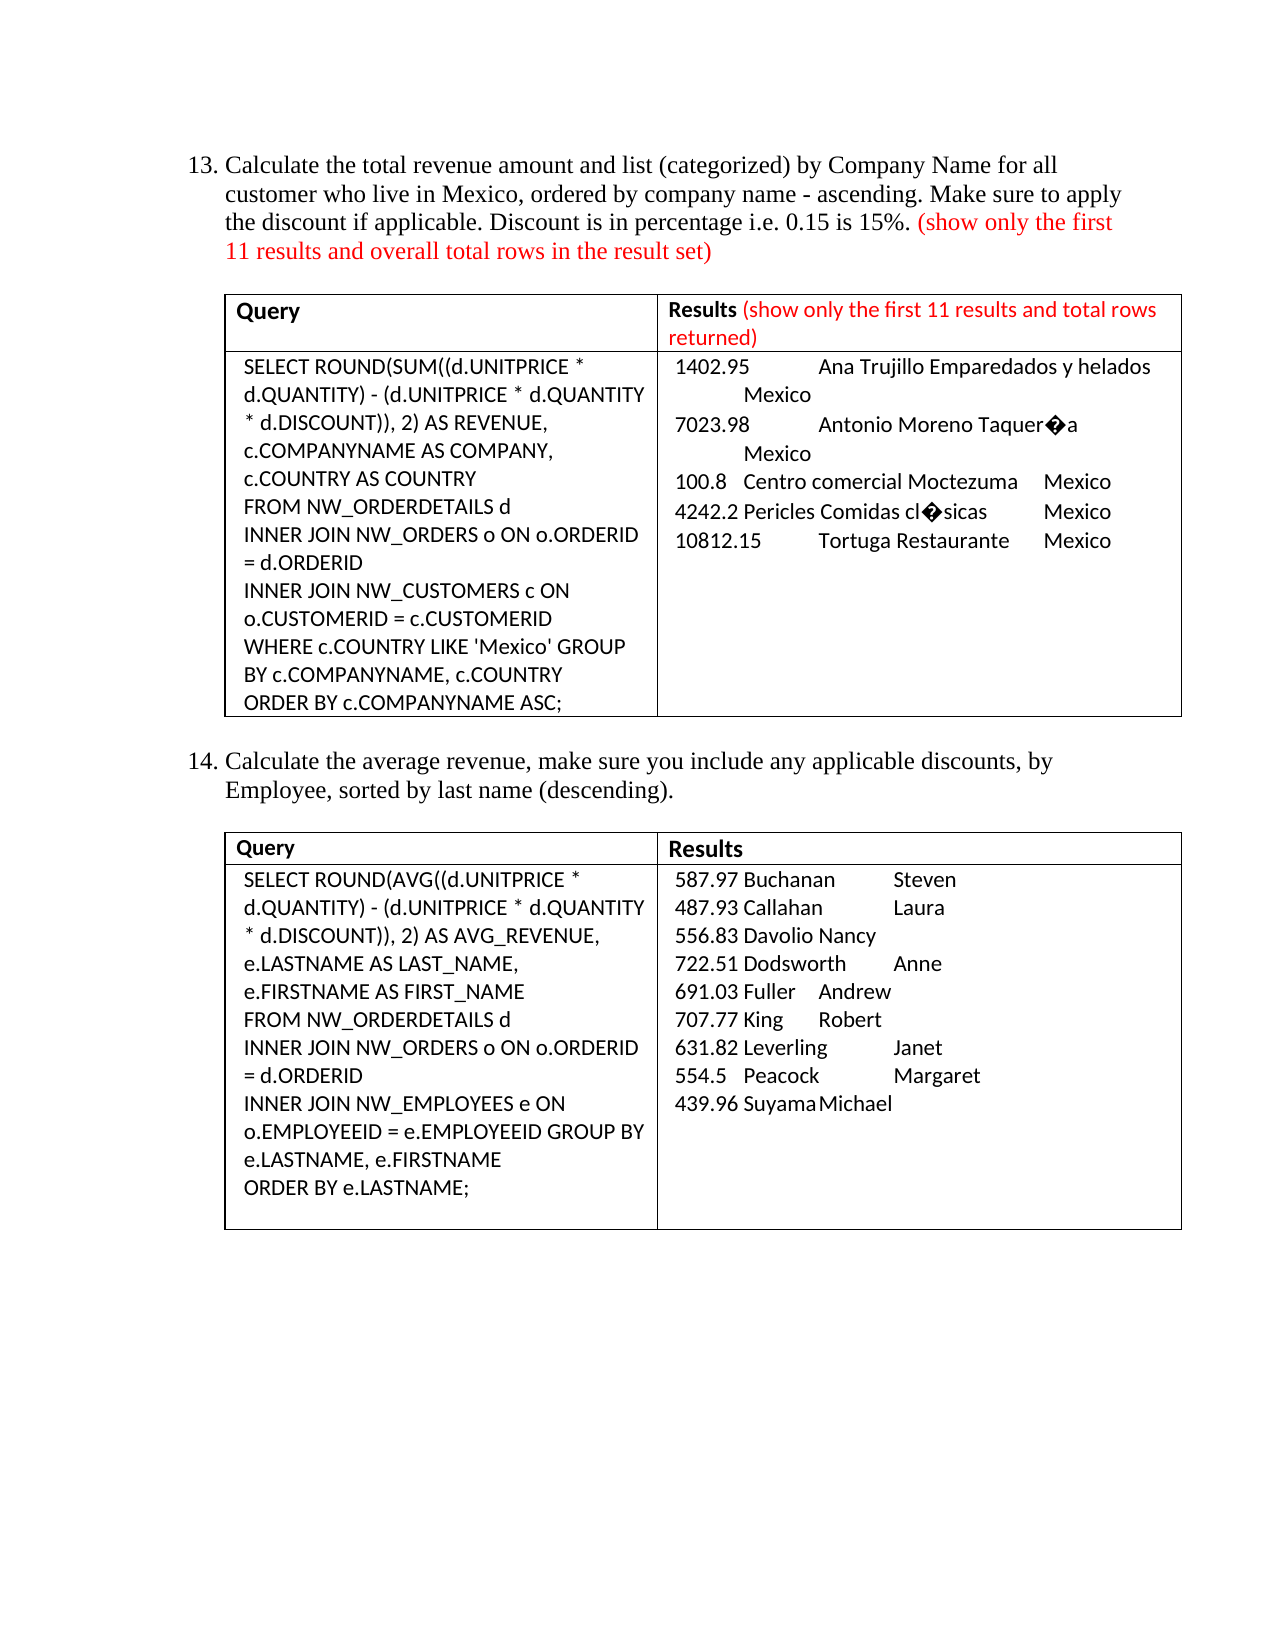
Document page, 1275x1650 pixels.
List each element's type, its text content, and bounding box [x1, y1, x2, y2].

list Calculate the total revenue amount and list (categorized) by Company Name for all customer who live in Mexico, ordered by company name - ascending. Make sure to apply the discount if applicable. Discount is in percentage i.e. 0.15 is 15%. (show only the first 11 results and overall total rows in the result set) [187, 150, 1125, 265]
table_header Results (show only the first 11 results and total rows returned) [658, 295, 1181, 351]
table_header Results [658, 833, 1181, 864]
table_header Query [226, 295, 657, 351]
table_cell 1402.95 Ana Trujillo Emparedados y helados Mexico 7023.98 Antonio Moreno Taquer�a Mexico 100.8 Centro comercial Moctezuma Mexico 4242.2 Pericles Comidas cl�sicas Mexico 10812.15 Tortuga Restaurante Mexico [658, 352, 1181, 716]
list Calculate the average revenue, make sure you include any applicable discounts, by Employee, sorted by last name (descending). [187, 746, 1125, 803]
table_cell SELECT ROUND(SUM((d.UNITPRICE * d.QUANTITY) - (d.UNITPRICE * d.QUANTITY * d.DISCOUNT)), 2) AS REVENUE, c.COMPANYNAME AS COMPANY, c.COUNTRY AS COUNTRY FROM NW_ORDERDETAILS d INNER JOIN NW_ORDERS o ON o.ORDERID = d.ORDERID INNER JOIN NW_CUSTOMERS c ON o.CUSTOMERID = c.CUSTOMERID WHERE c.COUNTRY LIKE 'Mexico' GROUP BY c.COMPANYNAME, c.COUNTRY ORDER BY c.COMPANYNAME ASC; [226, 352, 657, 716]
table_cell SELECT ROUND(AVG((d.UNITPRICE * d.QUANTITY) - (d.UNITPRICE * d.QUANTITY * d.DISCOUNT)), 2) AS AVG_REVENUE, e.LASTNAME AS LAST_NAME, e.FIRSTNAME AS FIRST_NAME FROM NW_ORDERDETAILS d INNER JOIN NW_ORDERS o ON o.ORDERID = d.ORDERID INNER JOIN NW_EMPLOYEES e ON o.EMPLOYEEID = e.EMPLOYEEID GROUP BY e.LASTNAME, e.FIRSTNAME ORDER BY e.LASTNAME; [226, 865, 657, 1229]
table_header Query [226, 833, 657, 864]
table_cell 587.97 Buchanan Steven 487.93 Callahan Laura 556.83 Davolio Nancy 722.51 Dodsworth Anne 691.03 Fuller Andrew 707.77 King Robert 631.82 Leverling Janet 554.5 Peacock Margaret 439.96 Suyama Michael [658, 865, 1181, 1229]
